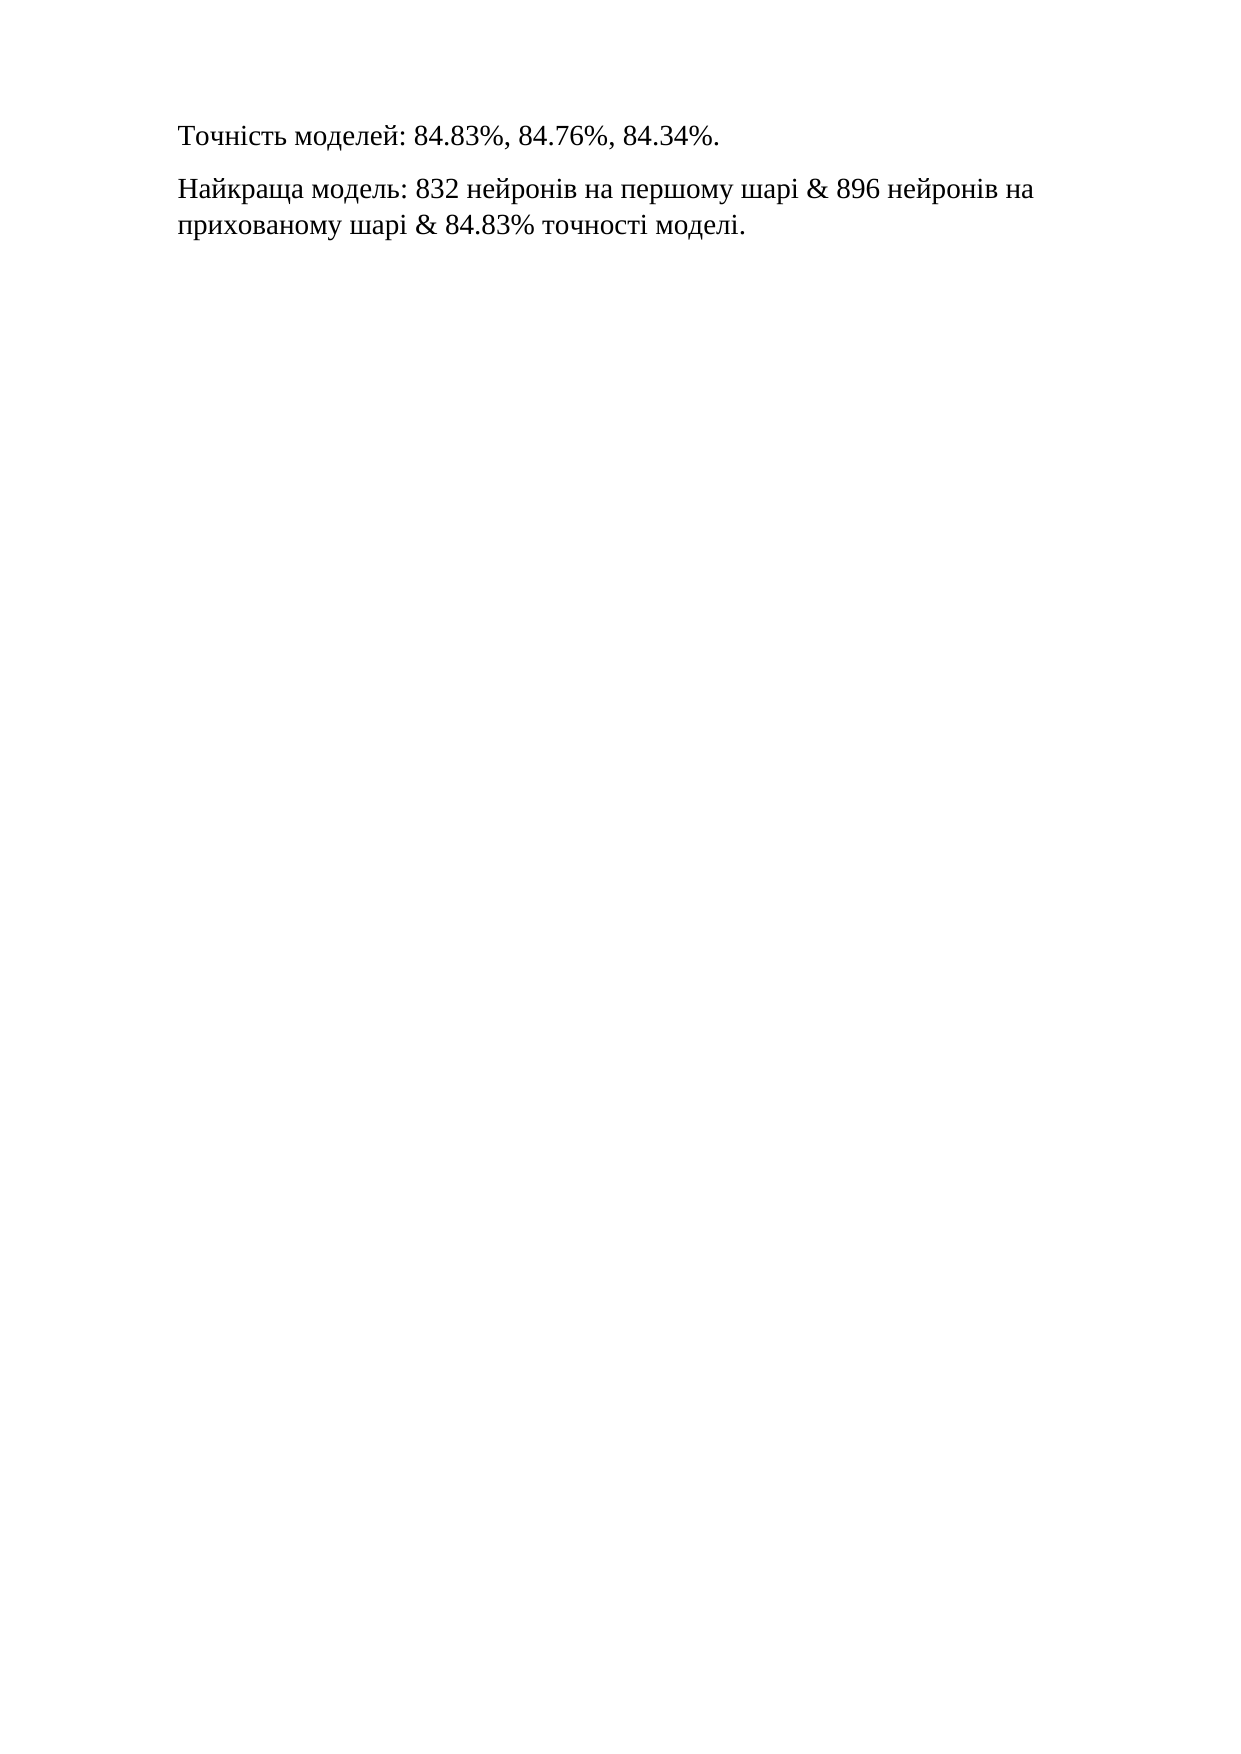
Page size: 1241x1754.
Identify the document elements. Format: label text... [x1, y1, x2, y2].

text Точність моделей: 84.83%, 84.76%, 84.34%. [177, 118, 1152, 152]
text Найкраща модель: 832 нейронів на першому шарі & 896 нейронів на прихованому шарі & 84.83% точності моделі. [177, 171, 1152, 241]
